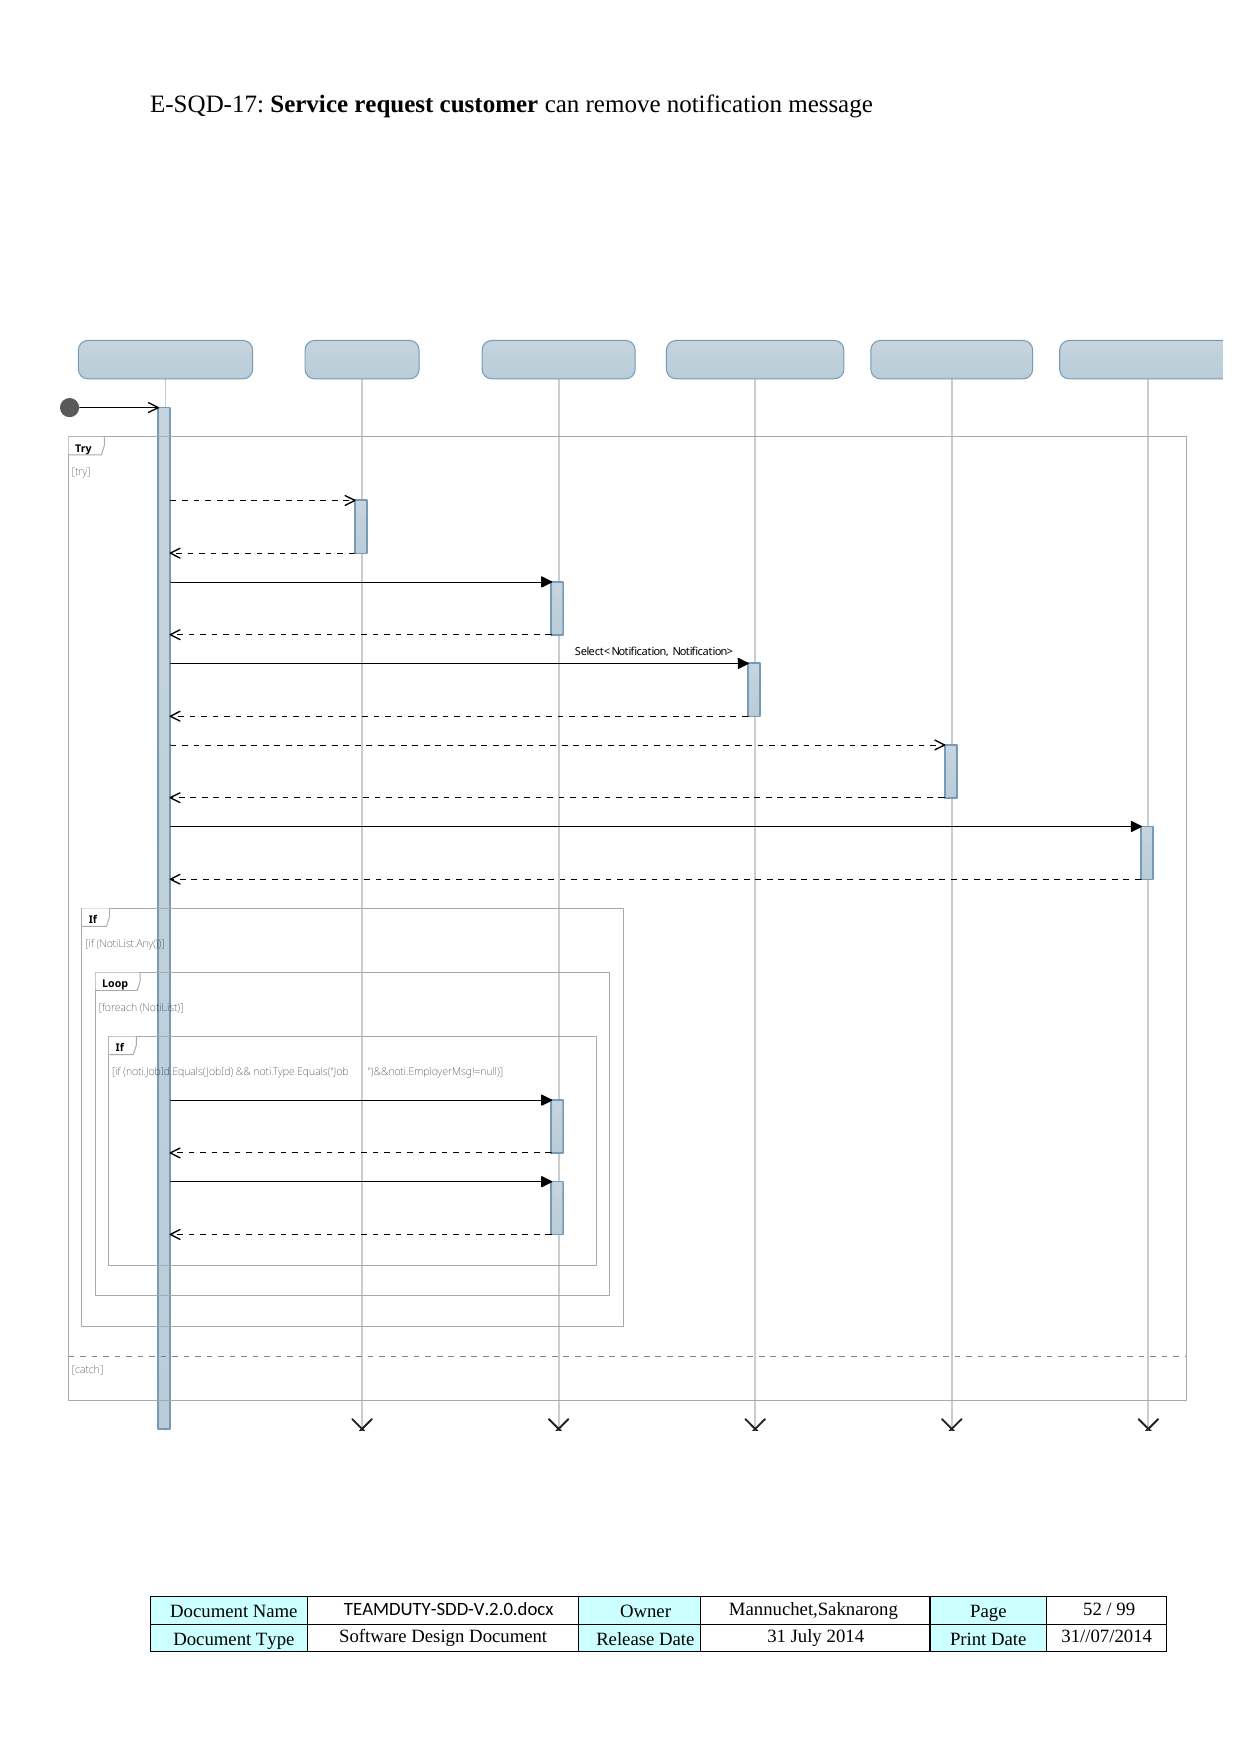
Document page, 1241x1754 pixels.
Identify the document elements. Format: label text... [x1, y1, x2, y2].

subtitle E-SQD-17: Service request customer can remove notification message [150, 89, 1166, 117]
